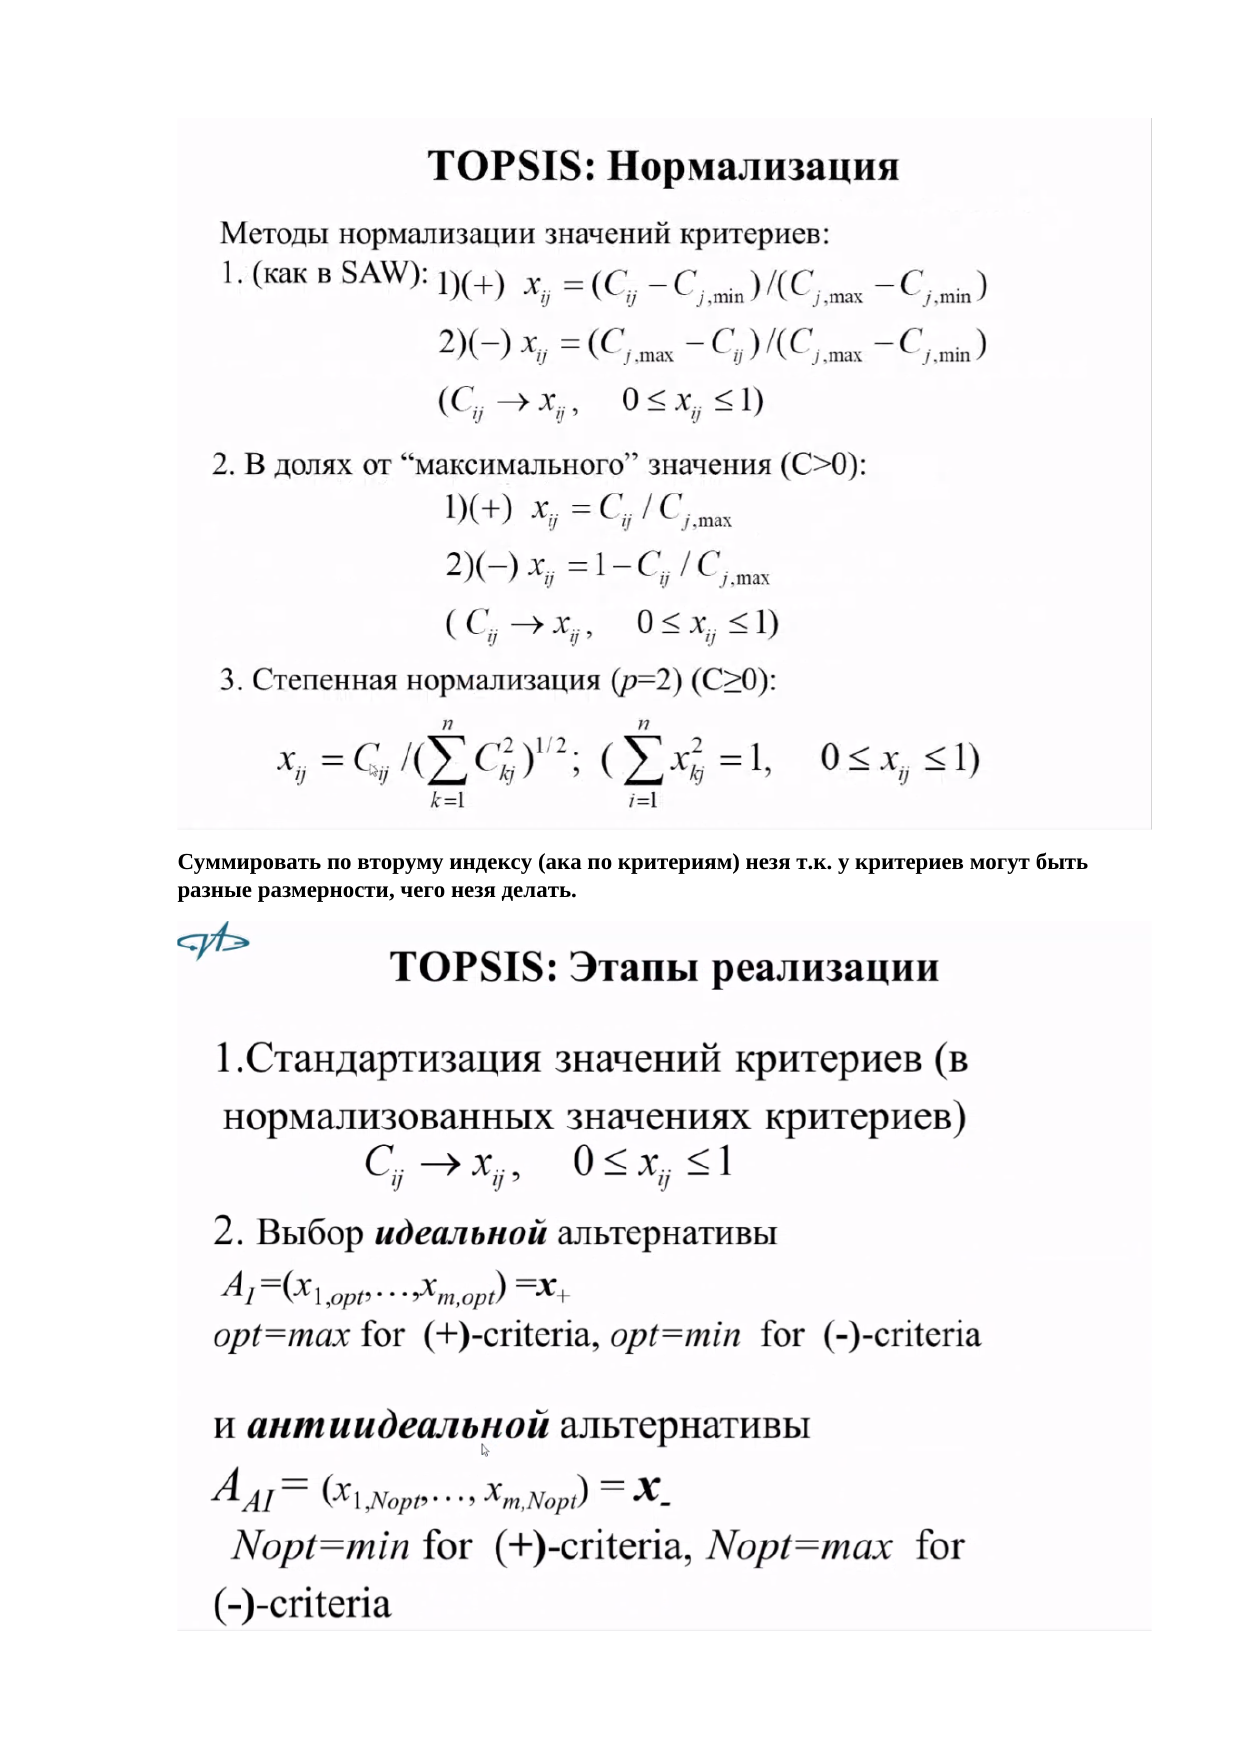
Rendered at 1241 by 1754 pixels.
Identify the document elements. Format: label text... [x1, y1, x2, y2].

text Суммировать по вторуму индексу (ака по критериям) незя т.к. у критериев могут быть разные размерности, чего незя делать. [177, 848, 1152, 903]
picture [177, 921, 1152, 1632]
picture [177, 118, 1152, 830]
